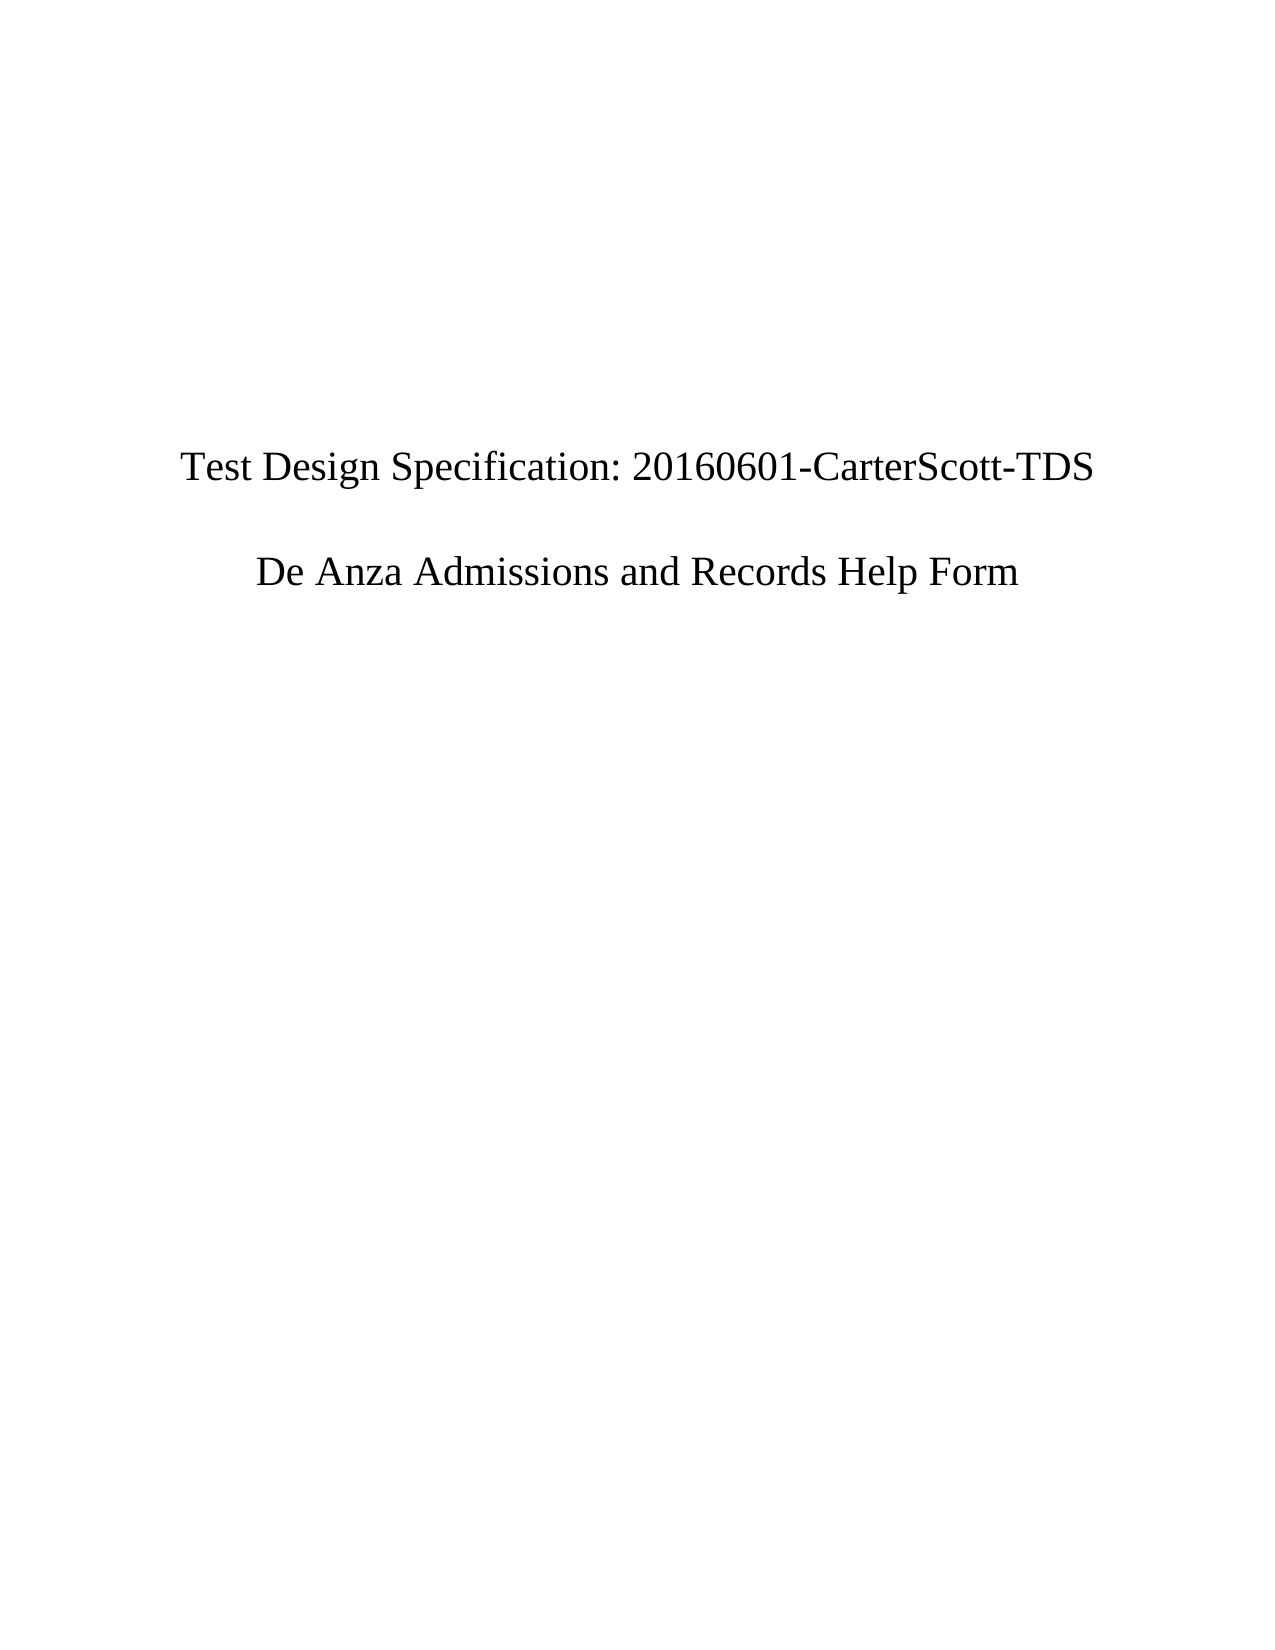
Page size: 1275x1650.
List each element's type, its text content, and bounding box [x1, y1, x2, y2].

text Test Design Specification: 20160601-CarterScott-TDS [150, 441, 1125, 489]
subtitle De Anza Admissions and Records Help Form [150, 546, 1125, 594]
